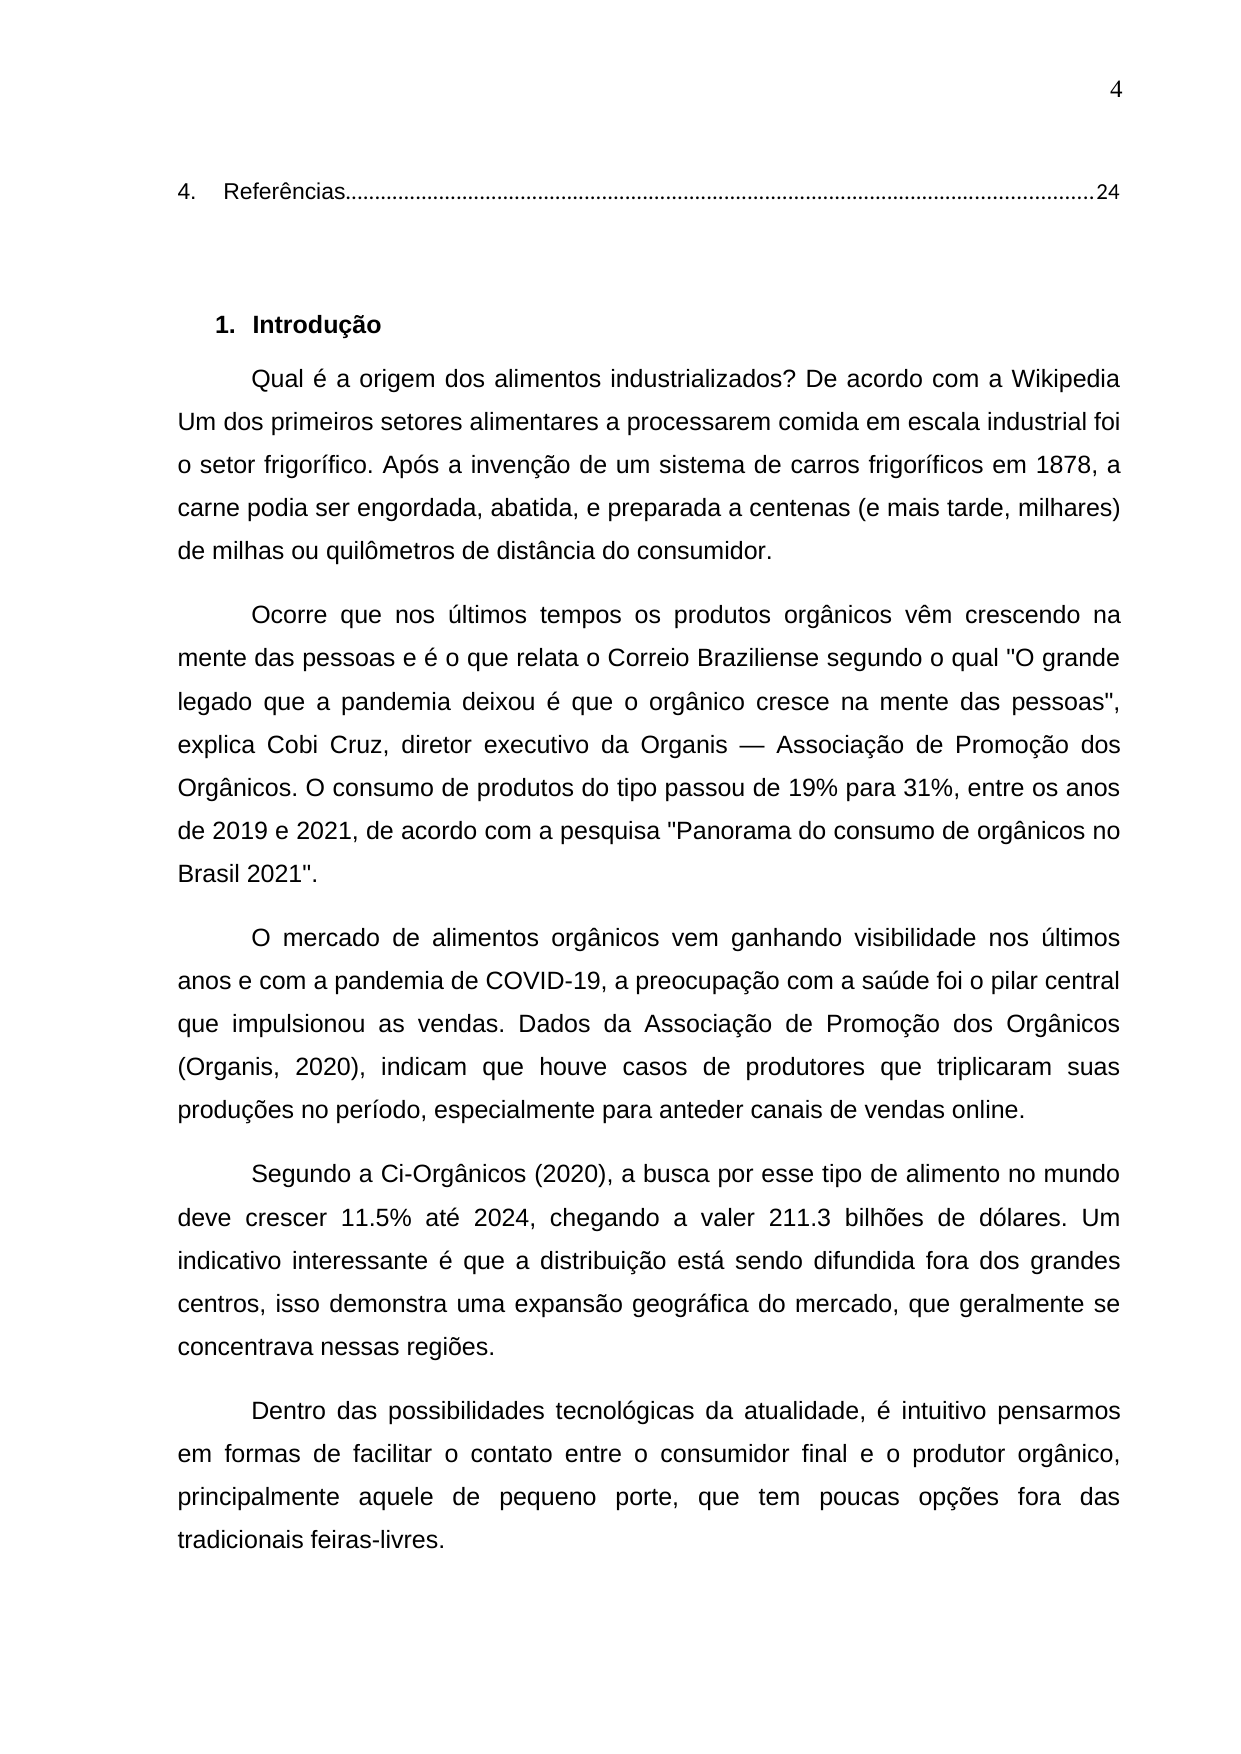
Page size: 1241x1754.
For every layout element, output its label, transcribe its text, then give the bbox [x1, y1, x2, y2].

subtitle O mercado de alimentos orgânicos vem ganhando visibilidade nos últimos anos e com a pandemia de COVID-19, a preocupação com a saúde foi o pilar central que impulsionou as vendas. Dados da Associação de Promoção dos Orgânicos (Organis, 2020), indicam que houve casos de produtores que triplicaram suas produções no período, especialmente para anteder canais de vendas online. [177, 923, 1122, 1124]
subtitle Dentro das possibilidades tecnológicas da atualidade, é intuitivo pensarmos em formas de facilitar o contato entre o consumidor final e o produtor orgânico, principalmente aquele de pequeno porte, que tem poucas opções fora das tradicionais feiras-livres. [177, 1396, 1122, 1554]
subtitle Qual é a origem dos alimentos industrializados? De acordo com a Wikipedia Um dos primeiros setores alimentares a processarem comida em escala industrial foi o setor frigorífico. Após a invenção de um sistema de carros frigoríficos em 1878, a carne podia ser engordada, abatida, e preparada a centenas (e mais tarde, milhares) de milhas ou quilômetros de distância do consumidor. [177, 364, 1122, 565]
subtitle Introdução [215, 310, 1122, 339]
subtitle Ocorre que nos últimos tempos os produtos orgânicos vêm crescendo na mente das pessoas e é o que relata o Correio Braziliense segundo o qual "O grande legado que a pandemia deixou é que o orgânico cresce na mente das pessoas", explica Cobi Cruz, diretor executivo da Organis — Associação de Promoção dos Orgânicos. O consumo de produtos do tipo passou de 19% para 31%, entre os anos de 2019 e 2021, de acordo com a pesquisa "Panorama do consumo de orgânicos no Brasil 2021". [177, 600, 1122, 888]
subtitle Segundo a Ci-Orgânicos (2020), a busca por esse tipo de alimento no mundo deve crescer 11.5% até 2024, chegando a valer 211.3 bilhões de dólares. Um indicativo interessante é que a distribuição está sendo difundida fora dos grandes centros, isso demonstra uma expansão geográfica do mercado, que geralmente se concentrava nessas regiões. [177, 1159, 1122, 1361]
